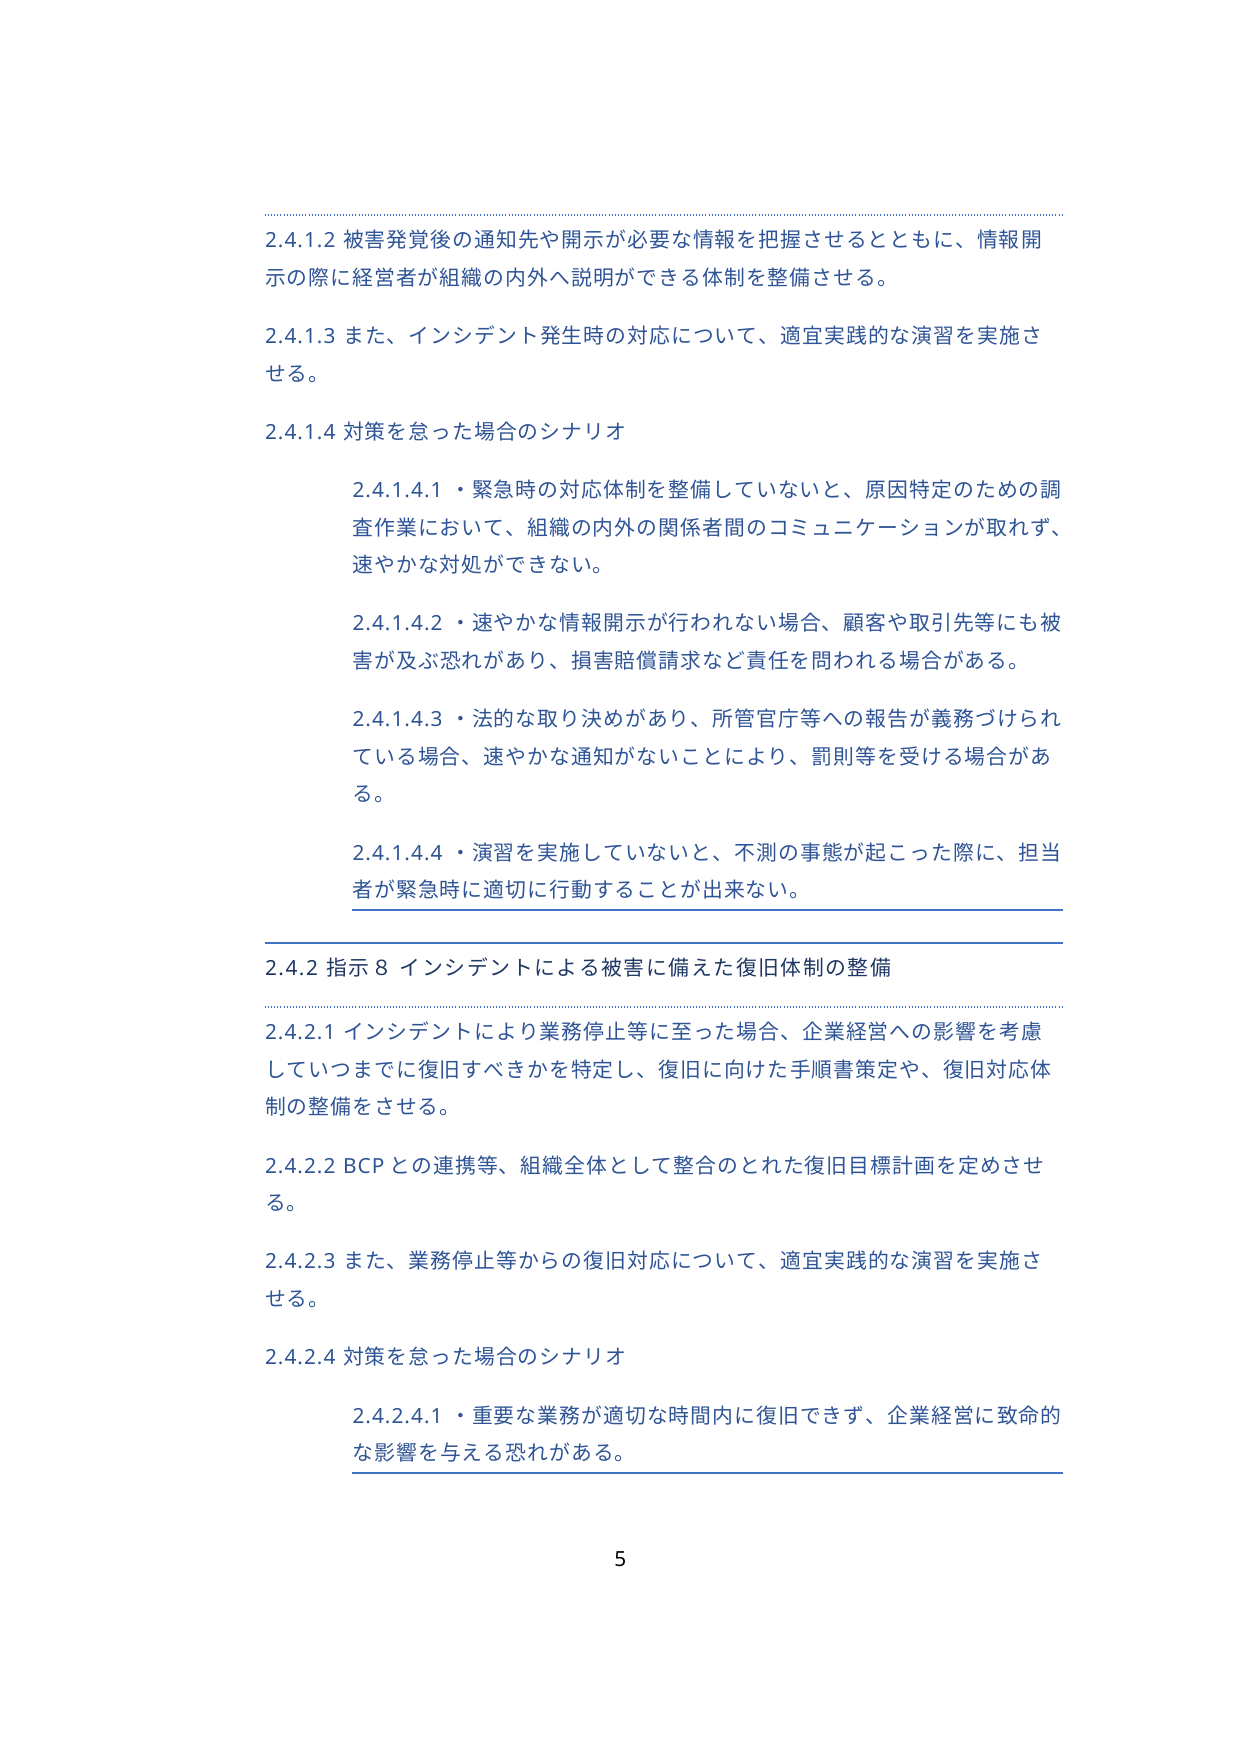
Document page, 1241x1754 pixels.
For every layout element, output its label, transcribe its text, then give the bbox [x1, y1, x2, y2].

text 被害発覚後の通知先や開示が必要な情報を把握させるとともに、情報開示の際に経営者が組織の内外へ説明ができる体制を整備させる。 [265, 214, 1063, 295]
text BCPとの連携等、組織全体として整合のとれた復旧目標計画を定めさせる。 [265, 1139, 1063, 1220]
text また、インシデント発生時の対応について、適宜実践的な演習を実施させる。 [265, 310, 1063, 391]
text 対策を怠った場合のシナリオ [265, 406, 1063, 449]
text 対策を怠った場合のシナリオ [265, 1331, 1063, 1374]
text ・緊急時の対応体制を整備していないと、原因特定のための調査作業において、組織の内外の関係者間のコミュニケーションが取れず、速やかな対処ができない。 [352, 470, 1063, 582]
text ・演習を実施していないと、不測の事態が起こった際に、担当者が緊急時に適切に行動することが出来ない。 [352, 832, 1063, 909]
text ・法的な取り決めがあり、所管官庁等への報告が義務づけられている場合、速やかな通知がないことにより、罰則等を受ける場合がある。 [352, 699, 1063, 811]
text 指示８ インシデントによる被害に備えた復旧体制の整備 [265, 944, 1063, 985]
text また、業務停止等からの復旧対応について、適宜実践的な演習を実施させる。 [265, 1235, 1063, 1316]
text ・速やかな情報開示が行われない場合、顧客や取引先等にも被害が及ぶ恐れがあり、損害賠償請求など責任を問われる場合がある。 [352, 603, 1063, 678]
text インシデントにより業務停止等に至った場合、企業経営への影響を考慮していつまでに復旧すべきかを特定し、復旧に向けた手順書策定や、復旧対応体制の整備をさせる。 [265, 1006, 1063, 1124]
text ・重要な業務が適切な時間内に復旧できず、企業経営に致命的な影響を与える恐れがある。 [352, 1395, 1063, 1472]
